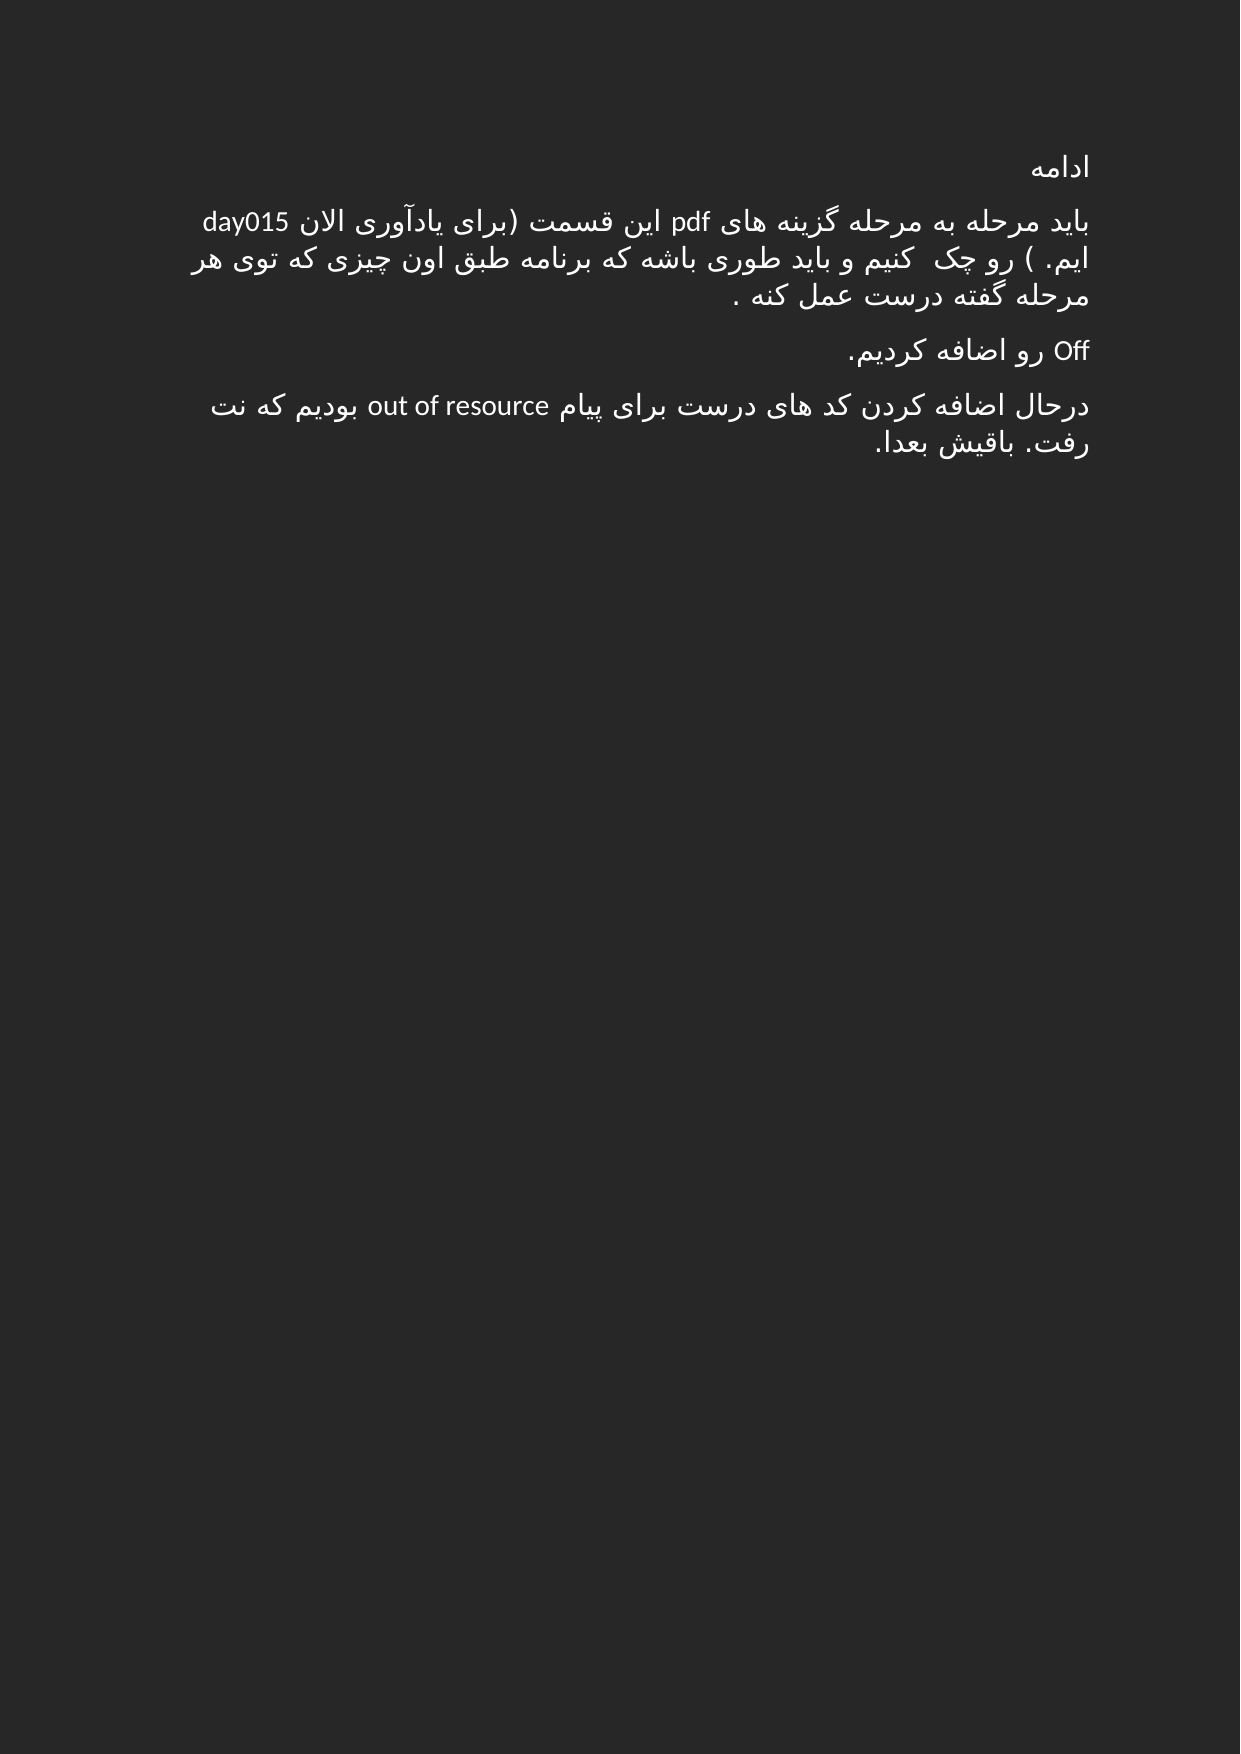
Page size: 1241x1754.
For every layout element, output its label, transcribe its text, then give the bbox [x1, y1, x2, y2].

text باید مرحله به مرحله گزینه های pdf این قسمت (برای یادآوری الان day015 ایم. ) رو چک کنیم و باید طوری باشه که برنامه طبق اون چیزی که توی هر مرحله گفته درست عمل کنه . [150, 203, 1090, 312]
text ادامه [150, 150, 1090, 184]
text Off رو اضافه کردیم. [150, 332, 1090, 367]
text درحال اضافه کردن کد های درست برای پیام out of resource بودیم که نت رفت. باقیش بعدا. [150, 387, 1090, 459]
